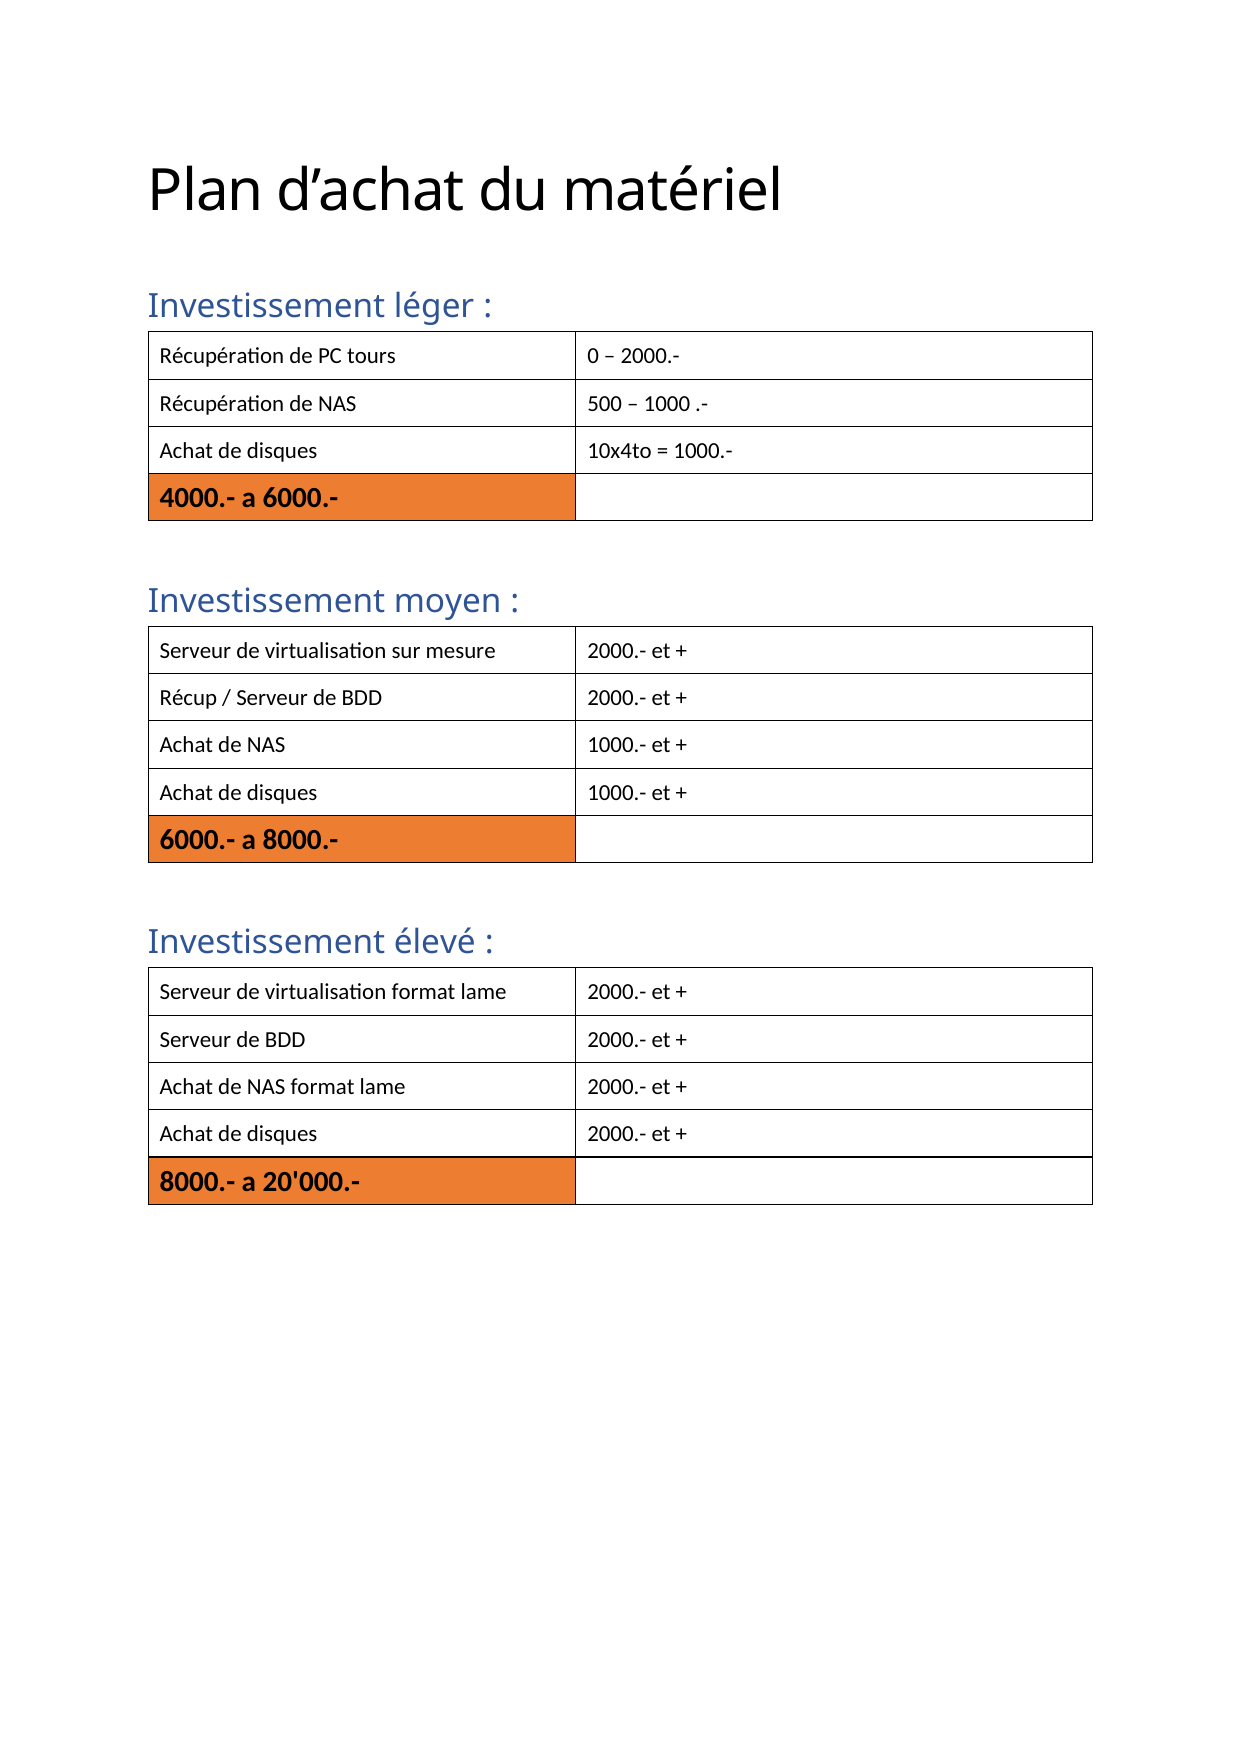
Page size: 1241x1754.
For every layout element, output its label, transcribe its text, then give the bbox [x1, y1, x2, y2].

table_cell 2000.- et + [576, 1016, 1092, 1062]
table_cell [576, 474, 1092, 520]
table_cell 6000.- a 8000.- [149, 816, 575, 862]
table_cell [576, 816, 1092, 862]
table_cell 8000.- a 20'000.- [149, 1158, 575, 1204]
table_cell Achat de disques [149, 427, 575, 473]
table_cell 1000.- et + [576, 721, 1092, 767]
table_cell Serveur de BDD [149, 1016, 575, 1062]
table_cell 2000.- et + [576, 1110, 1092, 1156]
table_cell 2000.- et + [576, 674, 1092, 720]
table_cell Récupération de NAS [149, 380, 575, 426]
table_header Serveur de virtualisation sur mesure [149, 627, 575, 673]
subtitle Investissement léger : [148, 282, 1093, 328]
table_cell Récup / Serveur de BDD [149, 674, 575, 720]
table_cell 2000.- et + [576, 1063, 1092, 1109]
table_cell 4000.- a 6000.- [149, 474, 575, 520]
table_cell 1000.- et + [576, 769, 1092, 815]
subtitle Investissement moyen : [148, 577, 1093, 622]
table_cell Achat de NAS format lame [149, 1063, 575, 1109]
table_cell Achat de disques [149, 1110, 575, 1156]
table_header Récupération de PC tours [149, 332, 575, 378]
table_header 2000.- et + [576, 968, 1092, 1014]
table_cell [576, 1158, 1092, 1204]
subtitle Investissement élevé : [148, 918, 1093, 964]
table_cell Achat de NAS [149, 721, 575, 767]
table_header 0 – 2000.- [576, 332, 1092, 378]
table_header Serveur de virtualisation format lame [149, 968, 575, 1014]
table_cell 500 – 1000 .- [576, 380, 1092, 426]
table_cell Achat de disques [149, 769, 575, 815]
title Plan d’achat du matériel [148, 148, 1093, 227]
table_header 2000.- et + [576, 627, 1092, 673]
table_cell 10x4to = 1000.- [576, 427, 1092, 473]
